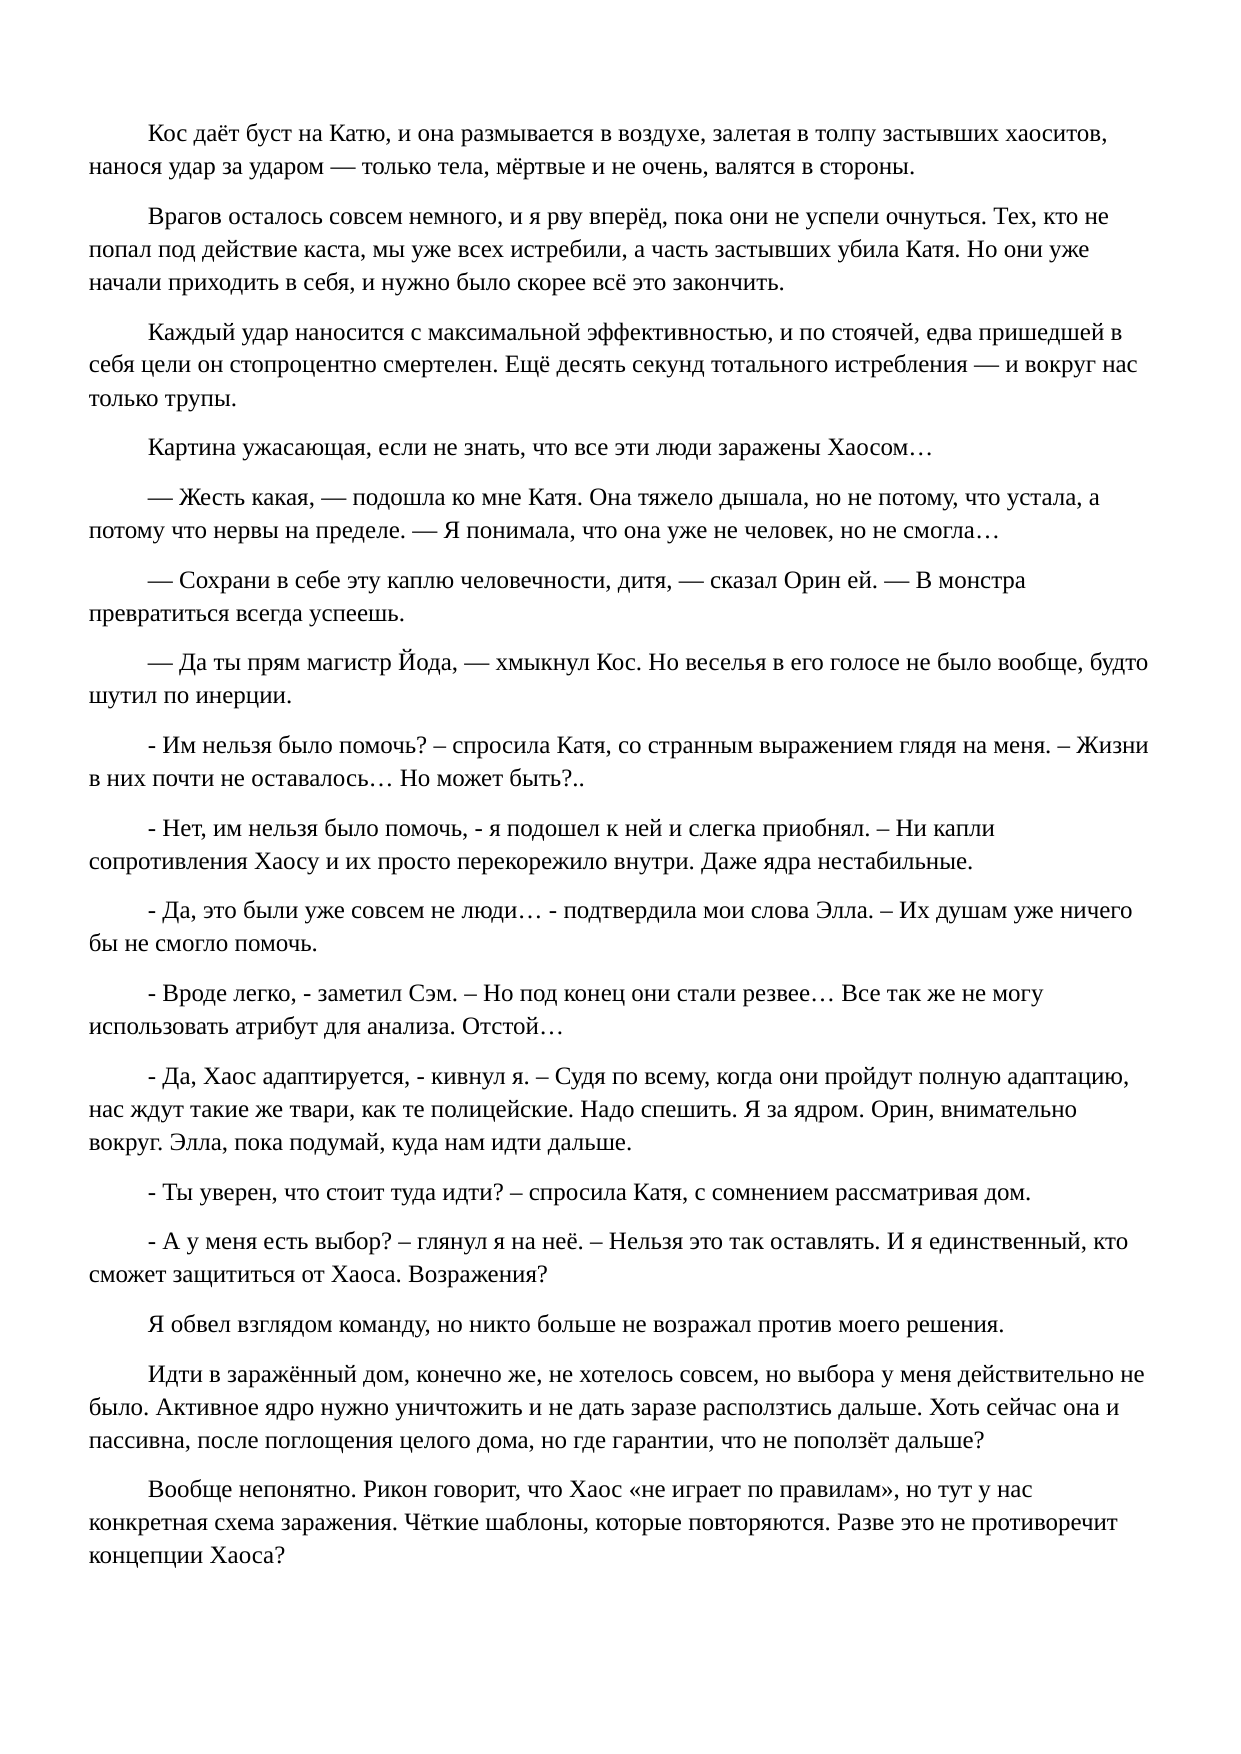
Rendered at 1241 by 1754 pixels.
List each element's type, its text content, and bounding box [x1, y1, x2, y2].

text Кос даёт буст на Катю, и она размывается в воздухе, залетая в толпу застывших хаоситов, нанося удар за ударом — только тела, мёртвые и не очень, валятся в стороны. [88, 118, 1152, 180]
text Картина ужасающая, если не знать, что все эти люди заражены Хаосом… [88, 432, 1152, 461]
text - Вроде легко, - заметил Сэм. – Но под конец они стали резвее… Все так же не могу использовать атрибут для анализа. Отстой… [88, 978, 1152, 1040]
text Врагов осталось совсем немного, и я рву вперёд, пока они не успели очнуться. Тех, кто не попал под действие каста, мы уже всех истребили, а часть застывших убила Катя. Но они уже начали приходить в себя, и нужно было скорее всё это закончить. [88, 201, 1152, 296]
text - А у меня есть выбор? – глянул я на неё. – Нельзя это так оставлять. И я единственный, кто сможет защититься от Хаоса. Возражения? [88, 1226, 1152, 1288]
text — Жесть какая, — подошла ко мне Катя. Она тяжело дышала, но не потому, что устала, а потому что нервы на пределе. — Я понимала, что она уже не человек, но не смогла… [88, 482, 1152, 544]
text - Им нельзя было помочь? – спросила Катя, со странным выражением глядя на меня. – Жизни в них почти не оставалось… Но может быть?.. [88, 730, 1152, 792]
text Каждый удар наносится с максимальной эффективностью, и по стоячей, едва пришедшей в себя цели он стопроцентно смертелен. Ещё десять секунд тотального истребления — и вокруг нас только трупы. [88, 317, 1152, 411]
text Я обвел взглядом команду, но никто больше не возражал против моего решения. [88, 1309, 1152, 1338]
text - Ты уверен, что стоит туда идти? – спросила Катя, с сомнением рассматривая дом. [88, 1177, 1152, 1205]
text Вообще непонятно. Рикон говорит, что Хаос «не играет по правилам», но тут у нас конкретная схема заражения. Чёткие шаблоны, которые повторяются. Разве это не противоречит концепции Хаоса? [88, 1474, 1152, 1569]
text - Да, это были уже совсем не люди… - подтвердила мои слова Элла. – Их душам уже ничего бы не смогло помочь. [88, 896, 1152, 957]
text Идти в заражённый дом, конечно же, не хотелось совсем, но выбора у меня действительно не было. Активное ядро нужно уничтожить и не дать заразе расползтись дальше. Хоть сейчас она и пассивна, после поглощения целого дома, но где гарантии, что не поползёт дальше? [88, 1359, 1152, 1453]
text - Нет, им нельзя было помочь, - я подошел к ней и слегка приобнял. – Ни капли сопротивления Хаосу и их просто перекорежило внутри. Даже ядра нестабильные. [88, 813, 1152, 874]
text — Да ты прям магистр Йода, — хмыкнул Кос. Но веселья в его голосе не было вообще, будто шутил по инерции. [88, 647, 1152, 709]
text — Сохрани в себе эту каплю человечности, дитя, — сказал Орин ей. — В монстра превратиться всегда успеешь. [88, 565, 1152, 626]
text - Да, Хаос адаптируется, - кивнул я. – Судя по всему, когда они пройдут полную адаптацию, нас ждут такие же твари, как те полицейские. Надо спешить. Я за ядром. Орин, внимательно вокруг. Элла, пока подумай, куда нам идти дальше. [88, 1061, 1152, 1156]
